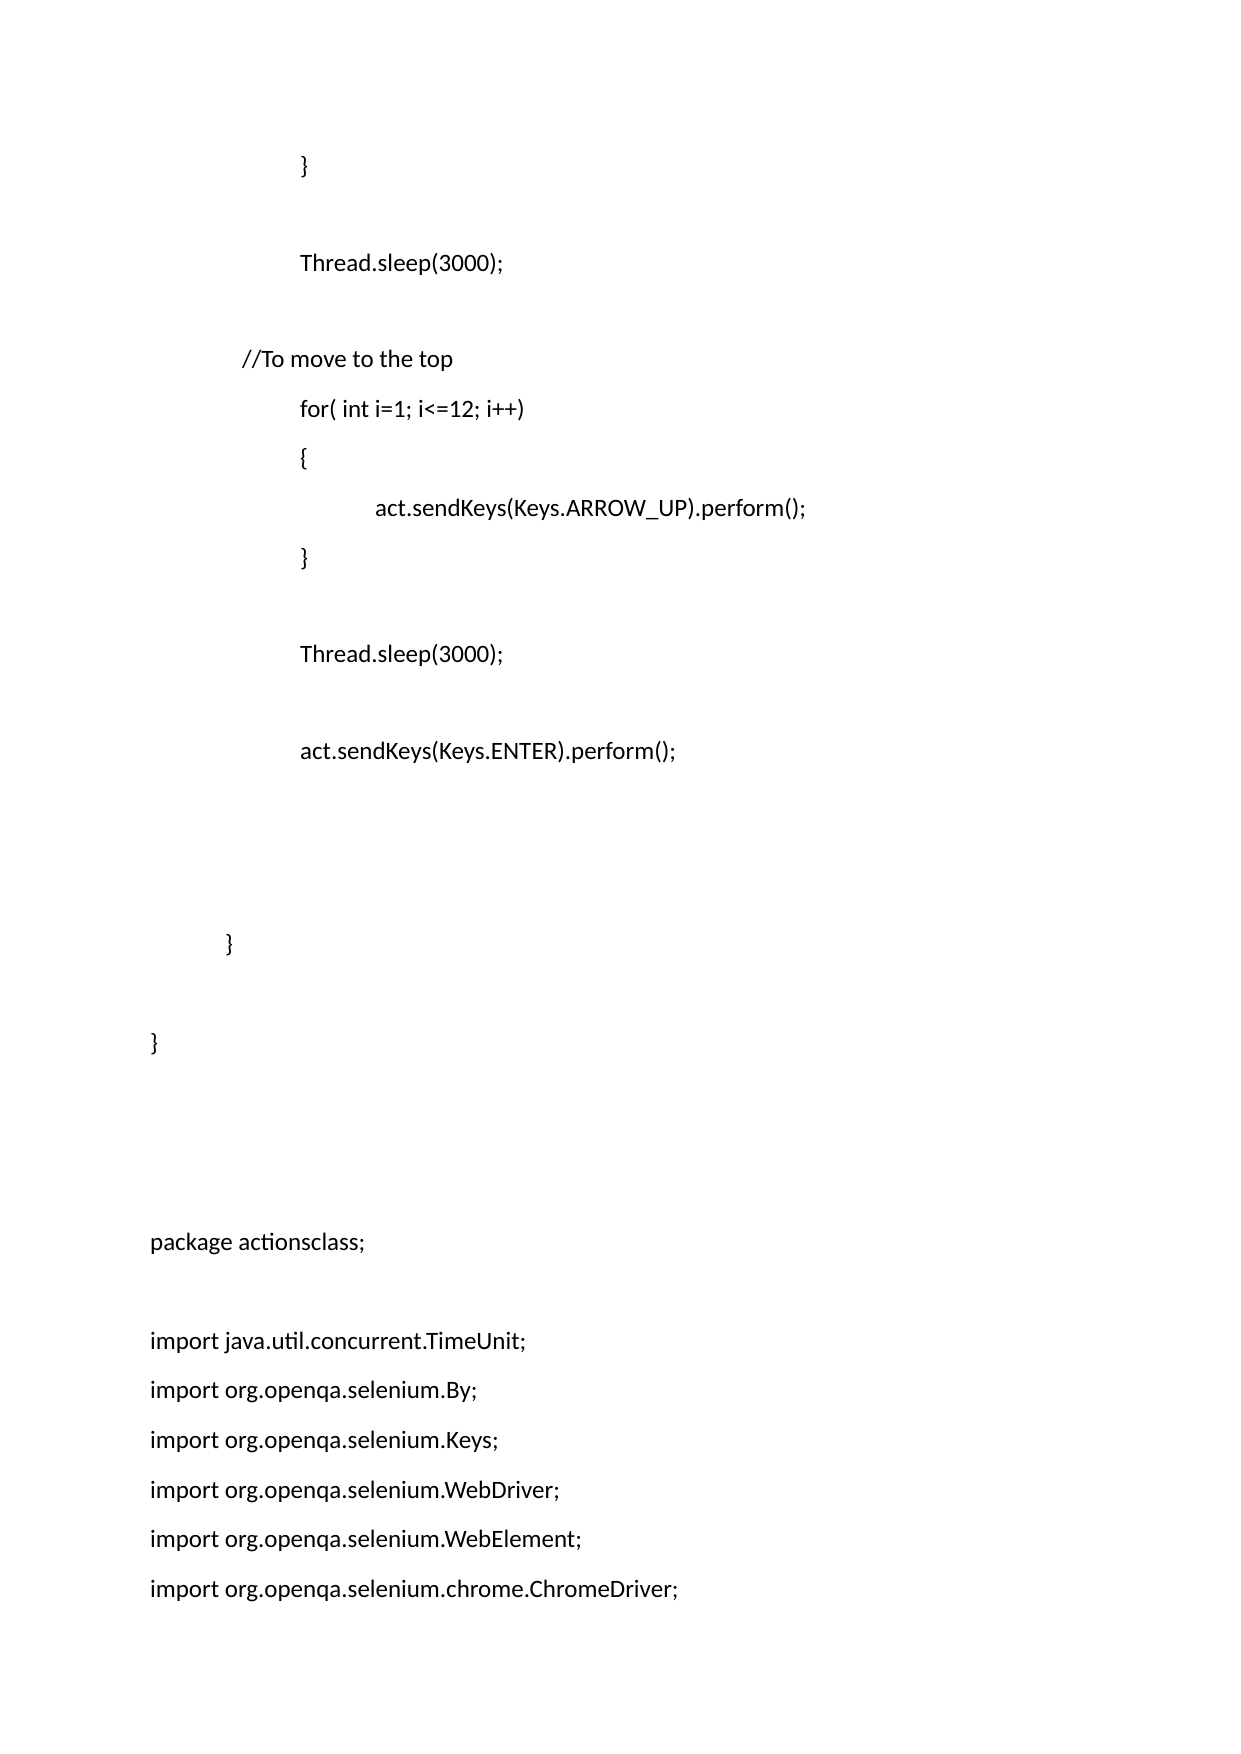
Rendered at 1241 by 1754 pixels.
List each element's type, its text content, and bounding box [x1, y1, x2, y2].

text //To move to the top [150, 343, 1090, 374]
text for( int i=1; i<=12; i++) [150, 393, 1090, 423]
text } [150, 542, 1090, 572]
text package actionsclass; [150, 1226, 1090, 1256]
text import org.openqa.selenium.chrome.ChromeDriver; [150, 1573, 1090, 1603]
text import org.openqa.selenium.WebDriver; [150, 1474, 1090, 1504]
text } [150, 1027, 1090, 1058]
text act.sendKeys(Keys.ARROW_UP).perform(); [150, 492, 1090, 523]
text Thread.sleep(3000); [150, 247, 1090, 277]
text import java.util.concurrent.TimeUnit; [150, 1325, 1090, 1356]
text } [150, 928, 1090, 959]
text } [150, 150, 1090, 181]
text Thread.sleep(3000); [150, 638, 1090, 669]
text import org.openqa.selenium.WebElement; [150, 1523, 1090, 1554]
text import org.openqa.selenium.Keys; [150, 1424, 1090, 1455]
text { [150, 442, 1090, 473]
text import org.openqa.selenium.By; [150, 1374, 1090, 1405]
text act.sendKeys(Keys.ENTER).perform(); [150, 735, 1090, 766]
